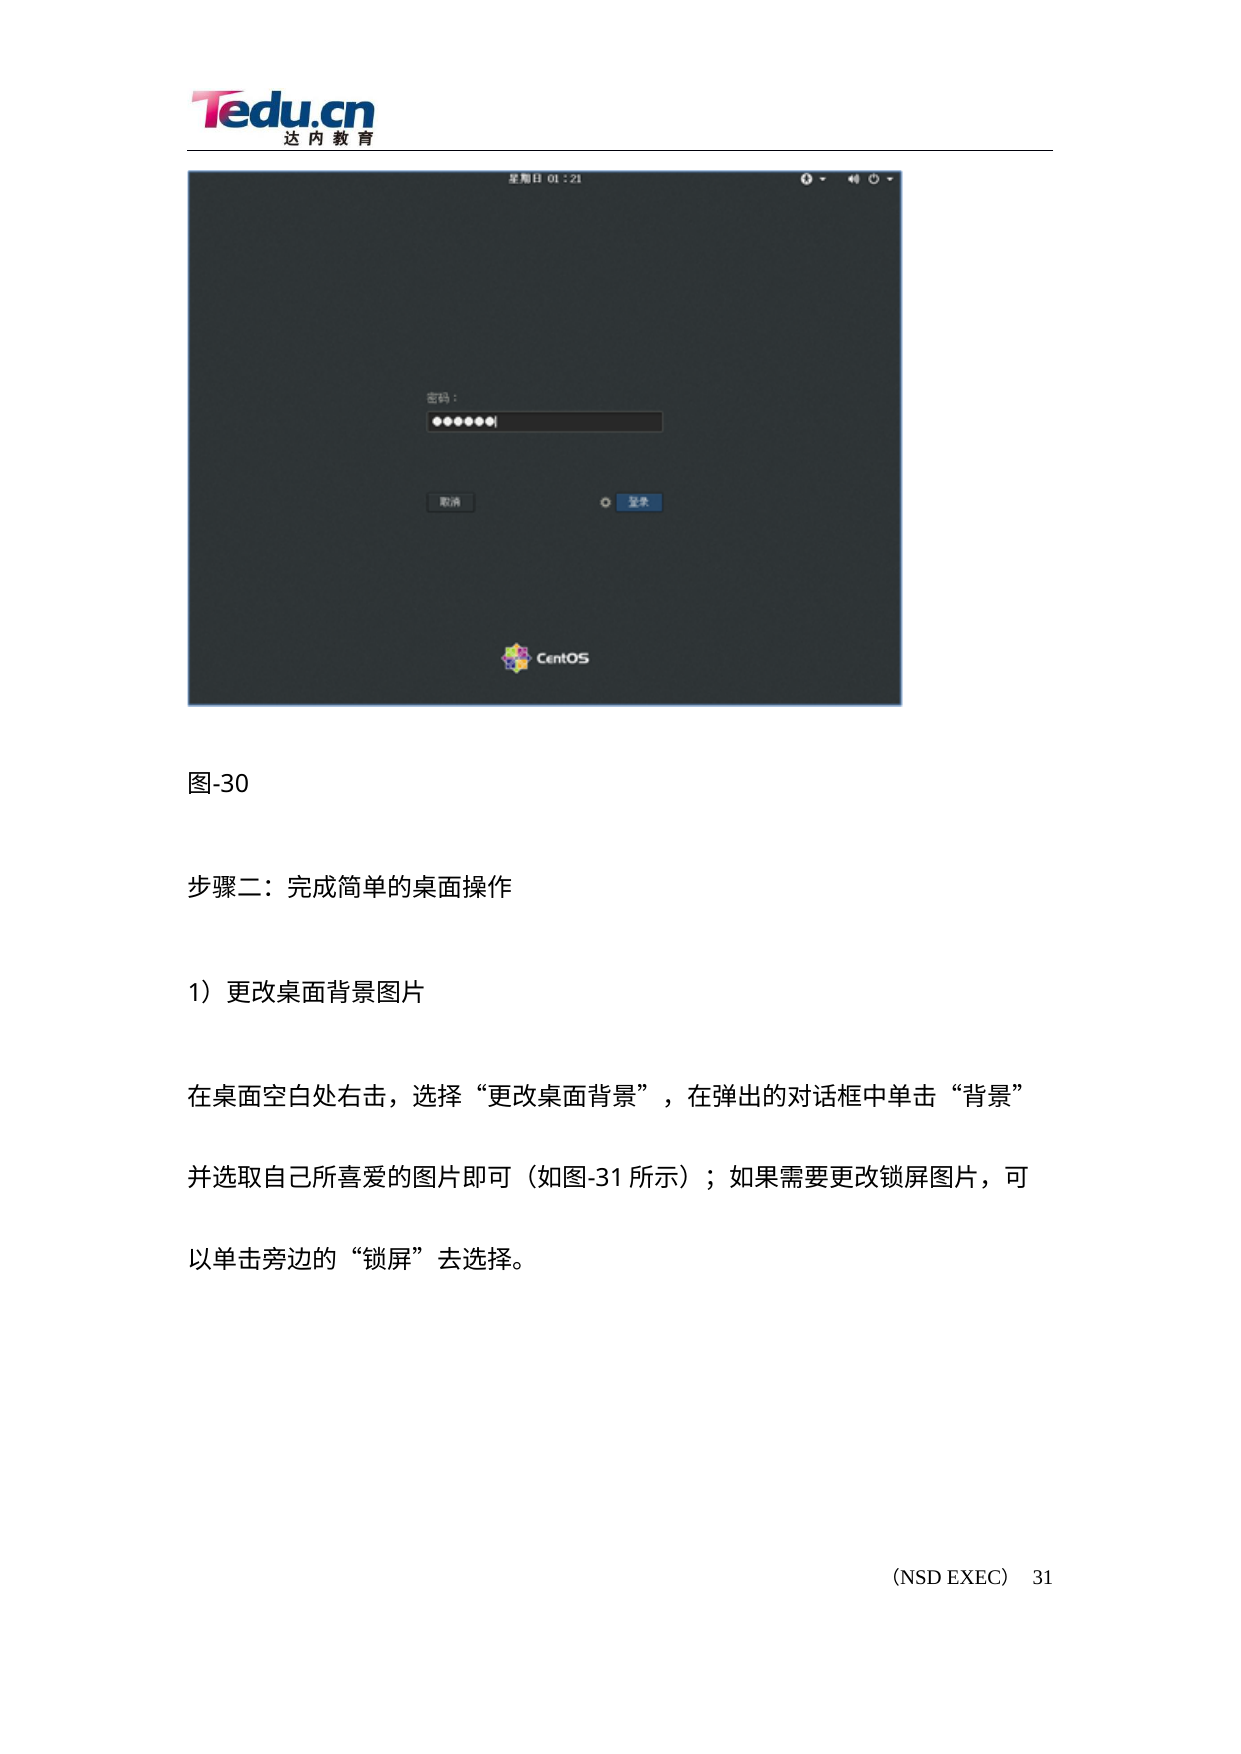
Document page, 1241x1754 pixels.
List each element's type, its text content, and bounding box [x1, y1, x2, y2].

picture [187, 170, 903, 707]
text 图-30 [187, 748, 1053, 816]
text 1）更改桌面背景图片 [187, 956, 1053, 1024]
text 在桌面空白处右击，选择“更改桌面背景”，在弹出的对话框中单击“背景”并选取自己所喜爱的图片即可（如图-31所示）；如果需要更改锁屏图片，可以单击旁边的“锁屏”去选择。 [187, 1061, 1053, 1291]
picture [187, 88, 379, 148]
text 步骤二：完成简单的桌面操作 [187, 852, 1053, 920]
